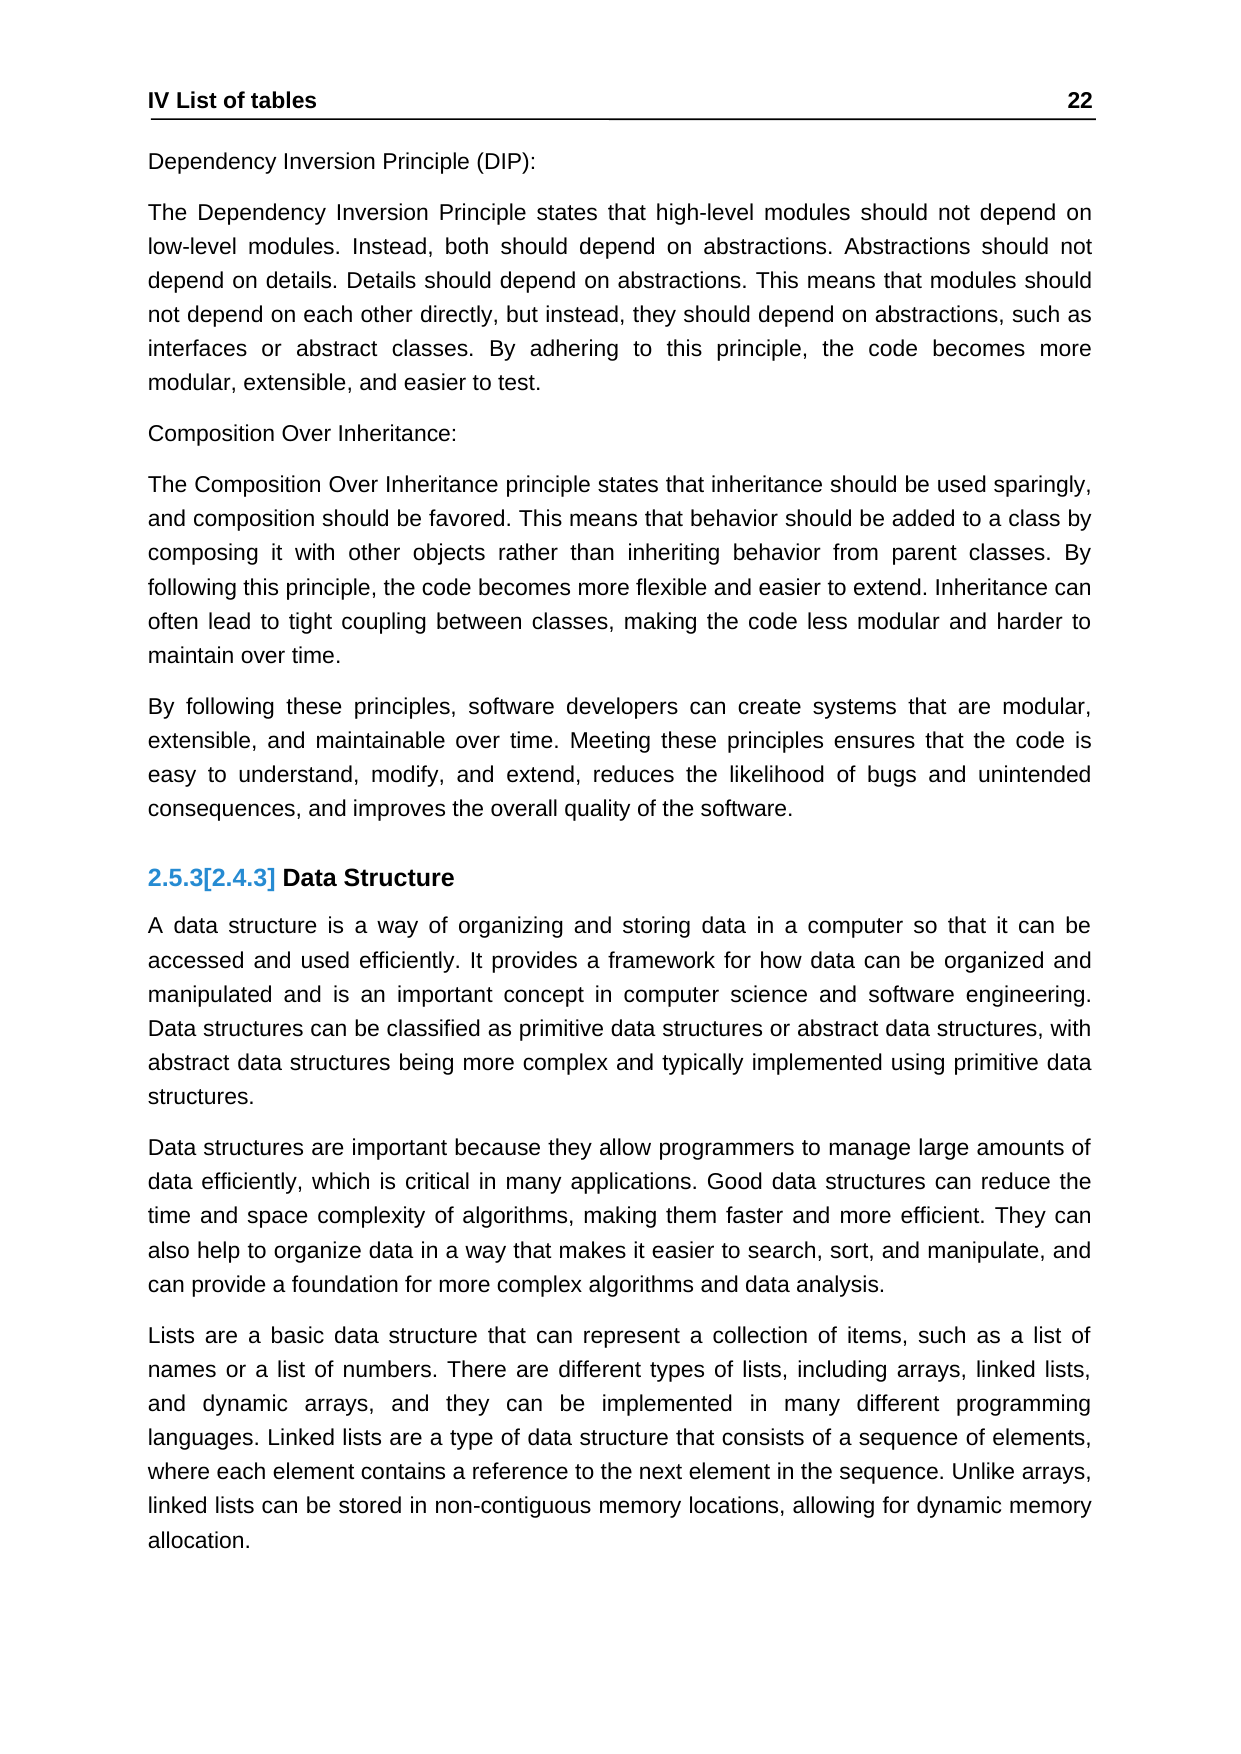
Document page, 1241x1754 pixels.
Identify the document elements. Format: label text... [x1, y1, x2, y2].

text Composition Over Inheritance: [148, 420, 1092, 447]
subtitle Data Structure [148, 863, 1092, 891]
text Lists are a basic data structure that can represent a collection of items, such as a list of names or a list of numbers. There are different types of lists, including arrays, linked lists, and dynamic arrays, and they can be implemented in many different programming languages. Linked lists are a type of data structure that consists of a sequence of elements, where each element contains a reference to the next element in the sequence. Unlike arrays, linked lists can be stored in non-contiguous memory locations, allowing for dynamic memory allocation. [148, 1322, 1092, 1553]
text By following these principles, software developers can create systems that are modular, extensible, and maintainable over time. Meeting these principles ensures that the code is easy to understand, modify, and extend, reduces the likelihood of bugs and unintended consequences, and improves the overall quality of the software. [148, 693, 1092, 822]
text A data structure is a way of organizing and storing data in a computer so that it can be accessed and used efficiently. It provides a framework for how data can be organized and manipulated and is an important concept in computer science and software engineering. Data structures can be classified as primitive data structures or abstract data structures, with abstract data structures being more complex and typically implemented using primitive data structures. [148, 912, 1092, 1110]
text The Composition Over Inheritance principle states that inheritance should be used sparingly, and composition should be favored. This means that behavior should be added to a class by composing it with other objects rather than inheriting behavior from parent classes. By following this principle, the code becomes more flexible and easier to extend. Inheritance can often lead to tight coupling between classes, making the code less modular and harder to maintain over time. [148, 471, 1092, 668]
text Data structures are important because they allow programmers to manage large amounts of data efficiently, which is critical in many applications. Good data structures can reduce the time and space complexity of algorithms, making them faster and more efficient. They can also help to organize data in a way that makes it easier to search, sort, and manipulate, and can provide a foundation for more complex algorithms and data analysis. [148, 1134, 1092, 1297]
text The Dependency Inversion Principle states that high-level modules should not depend on low-level modules. Instead, both should depend on abstractions. Abstractions should not depend on details. Details should depend on abstractions. This means that modules should not depend on each other directly, but instead, they should depend on abstractions, such as interfaces or abstract classes. By adhering to this principle, the code becomes more modular, extensible, and easier to test. [148, 198, 1092, 396]
text Dependency Inversion Principle (DIP): [148, 148, 1092, 174]
